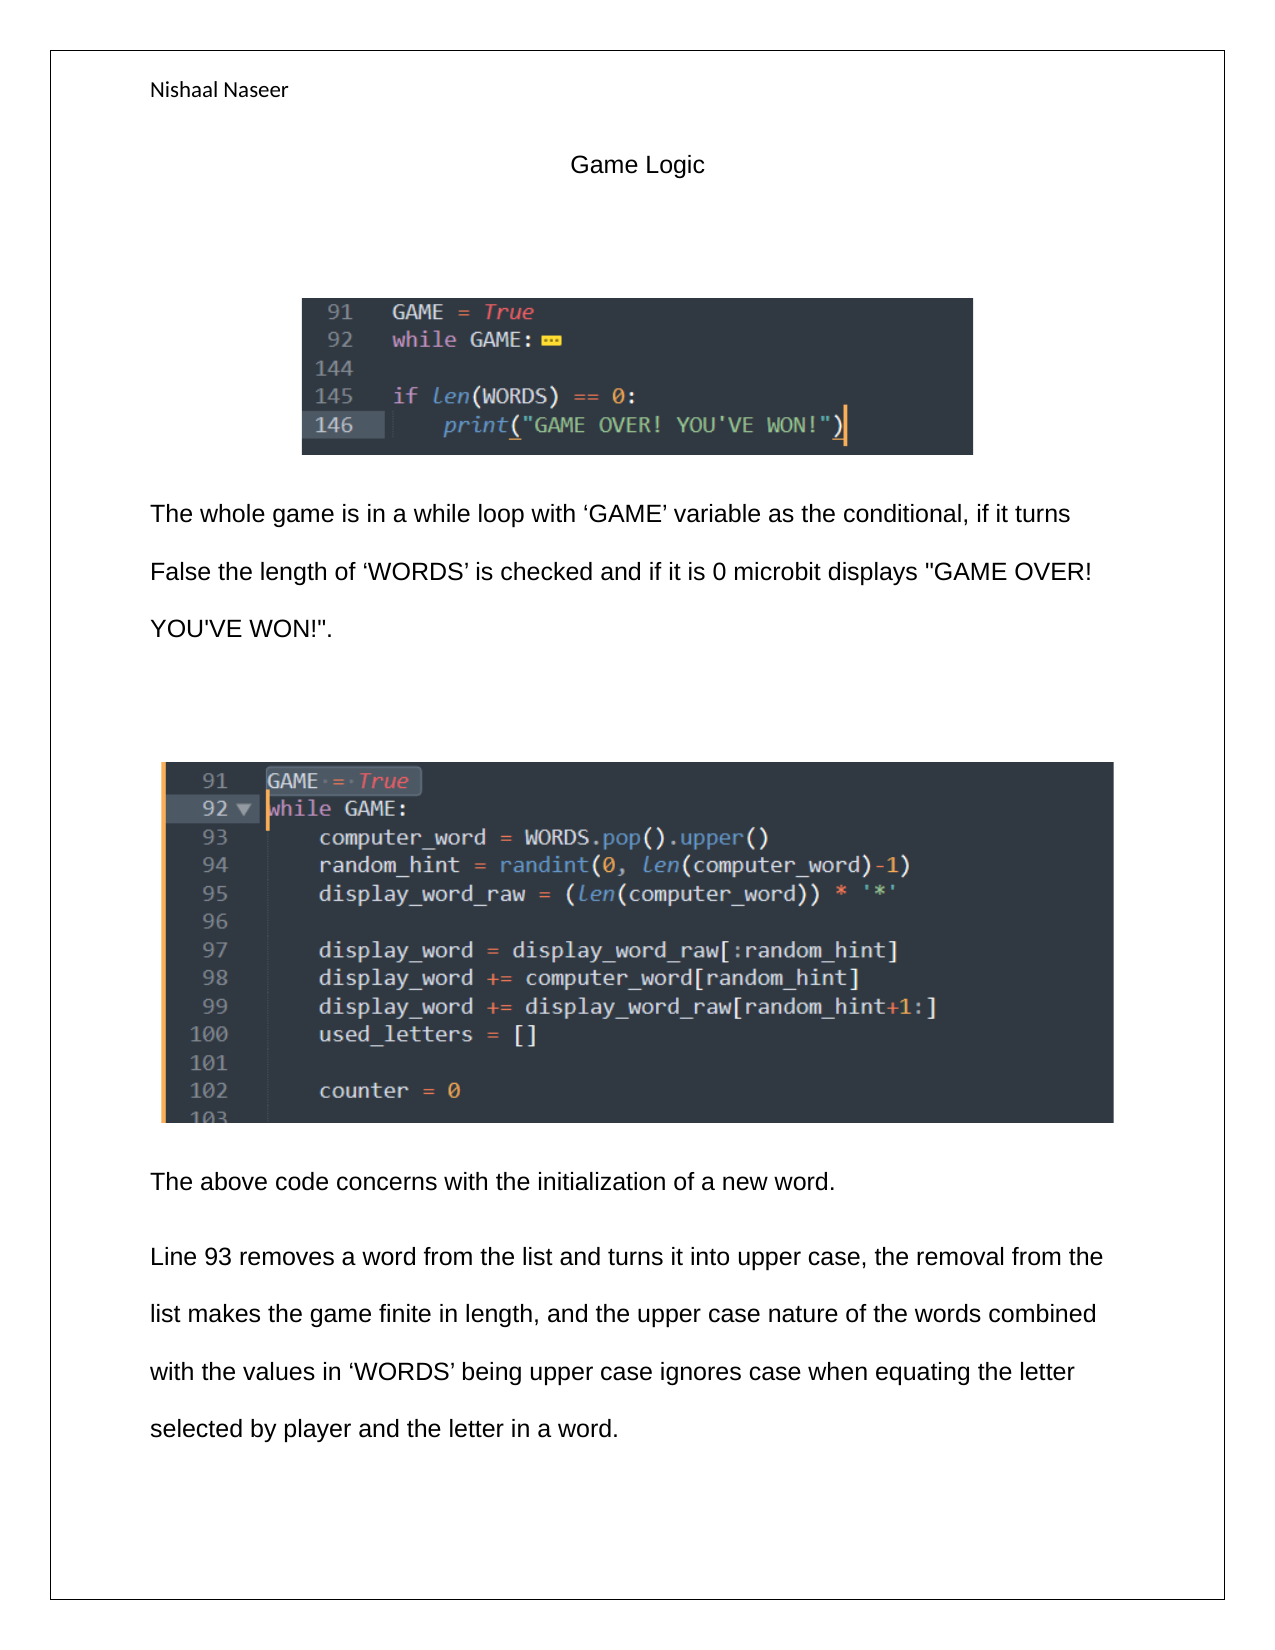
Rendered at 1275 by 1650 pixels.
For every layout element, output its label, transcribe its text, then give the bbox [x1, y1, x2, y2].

picture [301, 298, 974, 455]
text Line 93 removes a word from the list and turns it into upper case, the removal from the list makes the game finite in length, and the upper case nature of the words combined with the values in ‘WORDS’ being upper case ignores case when equating the letter selected by player and the letter in a word. [150, 1242, 1125, 1443]
text Game Logic [150, 150, 1125, 179]
text The whole game is in a while loop with ‘GAME’ variable as the conditional, if it turns False the length of ‘WORDS’ is checked and if it is 0 microbit displays "GAME OVER! YOU'VE WON!". [150, 499, 1125, 643]
text The above code concerns with the initialization of a new word. [150, 1167, 1125, 1196]
picture [161, 762, 1114, 1123]
